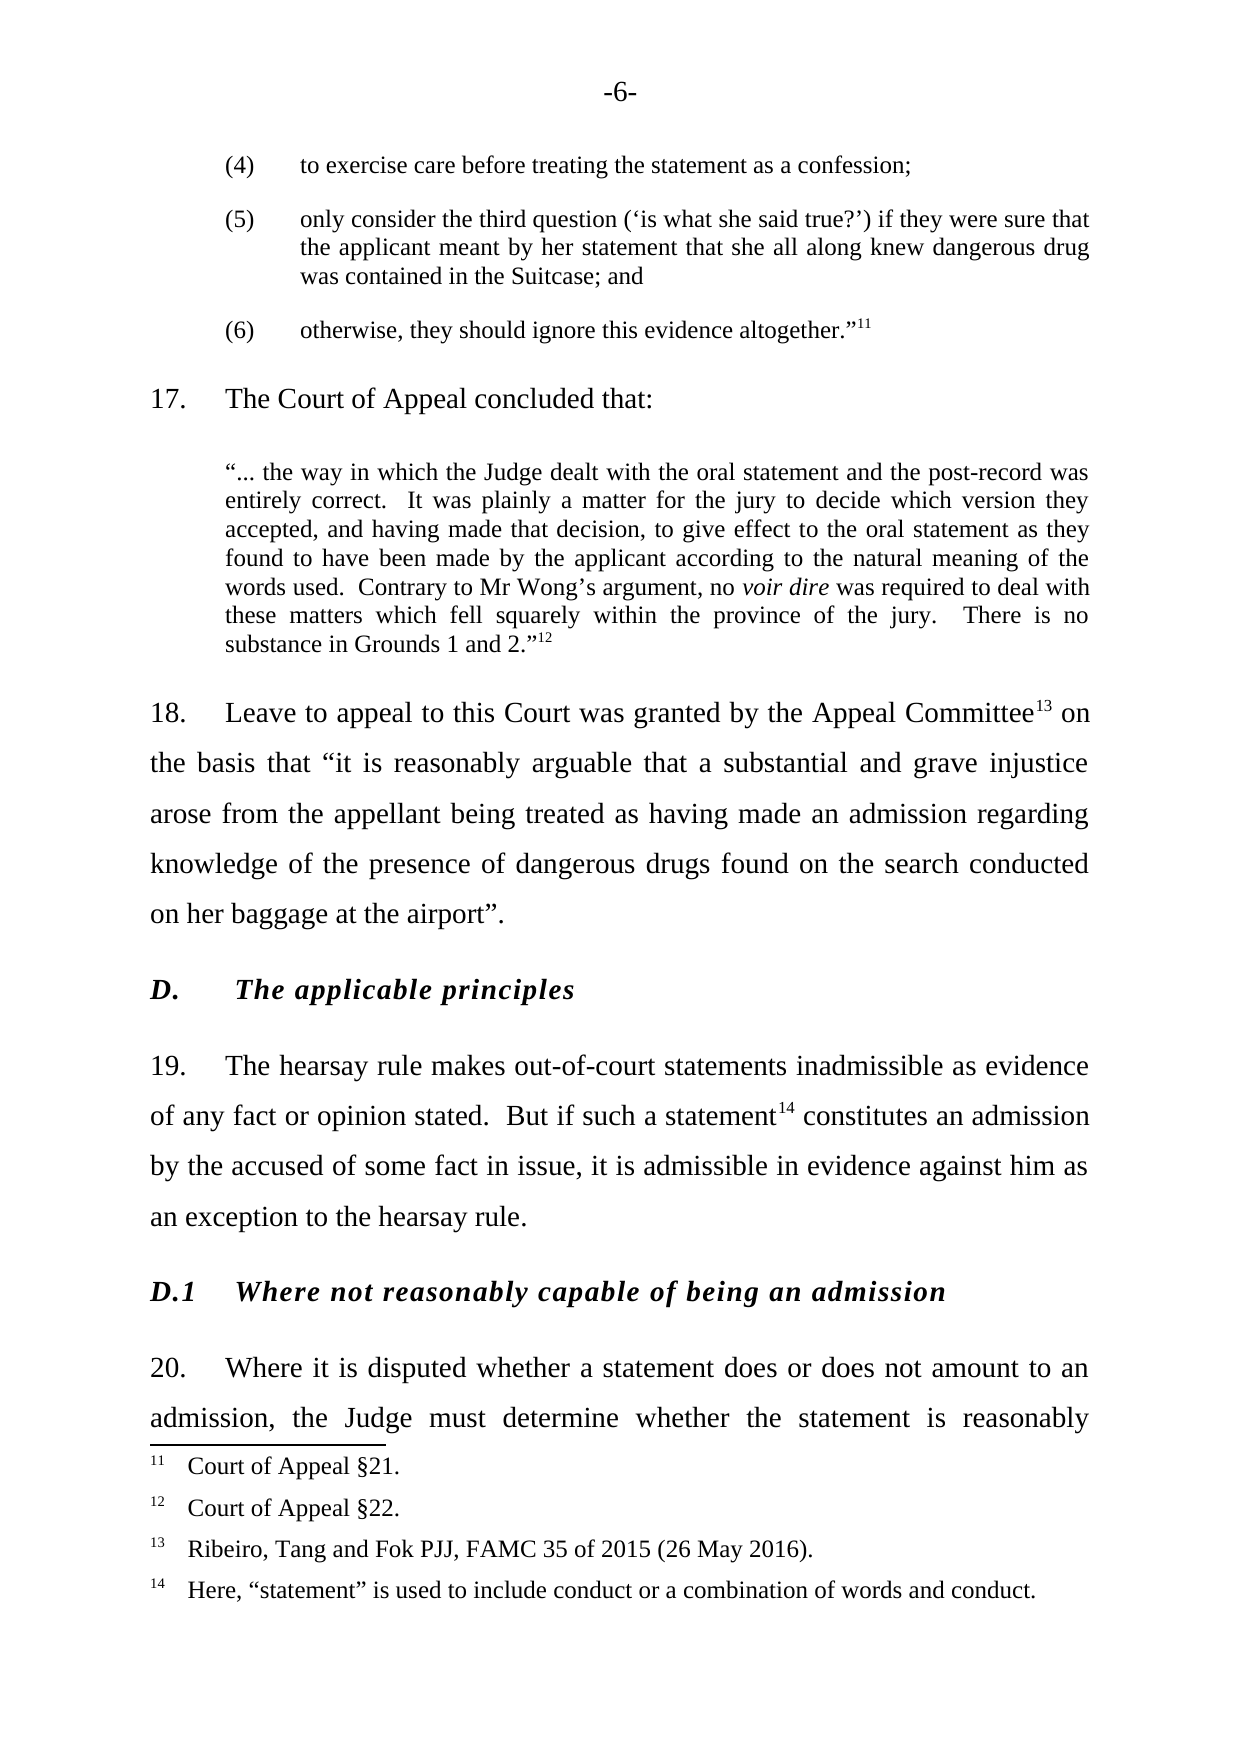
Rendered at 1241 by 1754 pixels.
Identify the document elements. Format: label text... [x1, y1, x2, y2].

subtitle D.1 Where not reasonably capable of being an admission [150, 1274, 1090, 1308]
text (4) to exercise care before treating the statement as a confession; [225, 150, 1090, 179]
subtitle D. The applicable principles [150, 972, 1090, 1005]
list (6) otherwise, they should ignore this evidence altogether.” [225, 315, 1090, 344]
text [150, 1350, 1090, 1434]
list “... the way in which the Judge dealt with the oral statement and the post-record was entirely correct. It was plainly a matter for the jury to decide which version they accepted, and having made that decision, to give effect to the oral statement as they found to have been made by the applicant according to the natural meaning of the words used. Contrary to Mr Wong’s argument, no voir dire was required to deal with these matters which fell squarely within the province of the jury. There is no substance in Grounds 1 and 2.” [225, 457, 1090, 658]
text The Court of Appeal concluded that: [150, 381, 1090, 415]
text Leave to appeal to this Court was granted by the Appeal Committee on the basis that “it is reasonably arguable that a substantial and grave injustice arose from the appellant being treated as having made an admission regarding knowledge of the presence of dangerous drugs found on the search conducted on her baggage at the airport”. [150, 695, 1090, 930]
text (5) only consider the third question (‘is what she said true?’) if they were sure that the applicant meant by her statement that she all along knew dangerous drug was contained in the Suitcase; and [225, 204, 1090, 290]
text The hearsay rule makes out-of-court statements inadmissible as evidence of any fact or opinion stated. But if such a statement constitutes an admission by the accused of some fact in issue, it is admissible in evidence against him as an exception to the hearsay rule. [150, 1048, 1090, 1232]
